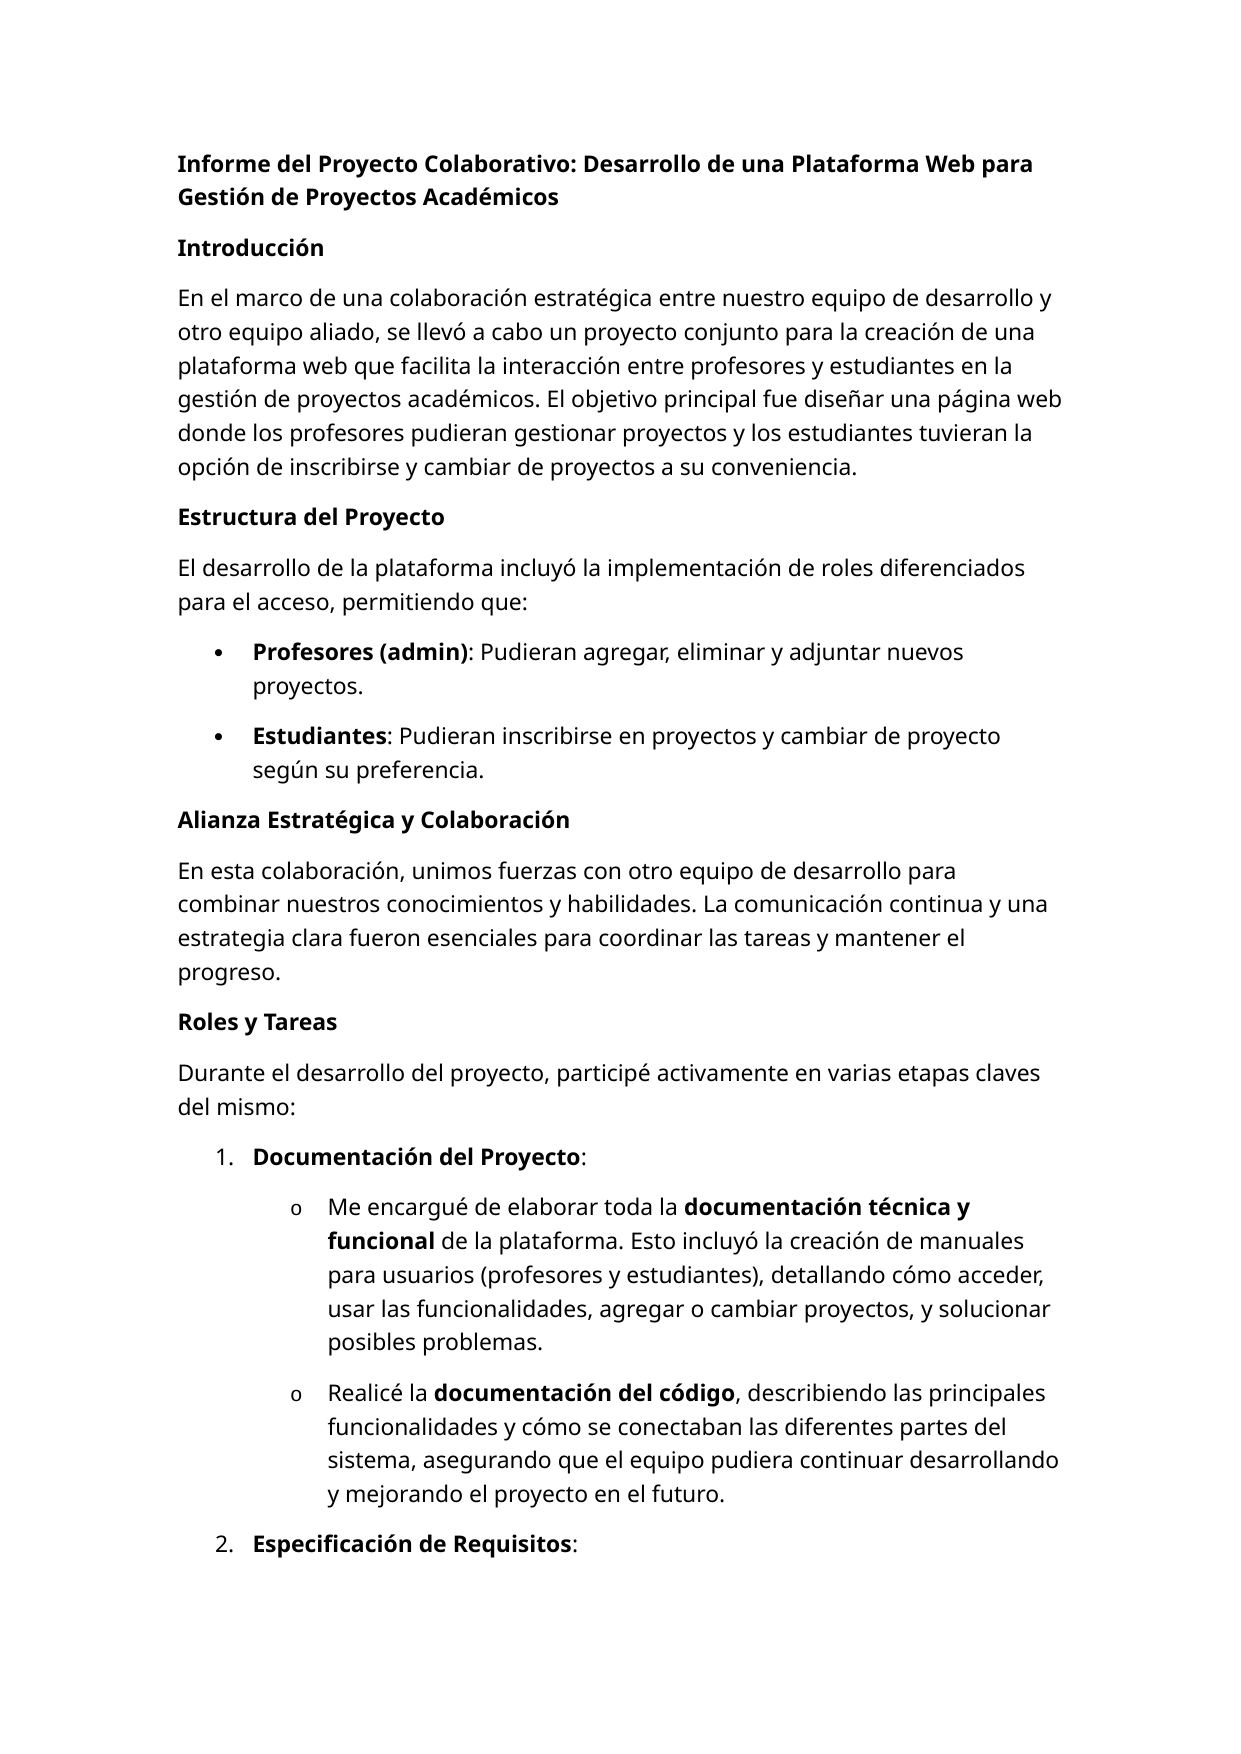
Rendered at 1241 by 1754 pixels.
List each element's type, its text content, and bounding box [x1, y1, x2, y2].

list Estudiantes: Pudieran inscribirse en proyectos y cambiar de proyecto según su preferencia. [215, 720, 1063, 785]
text En el marco de una colaboración estratégica entre nuestro equipo de desarrollo y otro equipo aliado, se llevó a cabo un proyecto conjunto para la creación de una plataforma web que facilita la interacción entre profesores y estudiantes en la gestión de proyectos académicos. El objetivo principal fue diseñar una página web donde los profesores pudieran gestionar proyectos y los estudiantes tuvieran la opción de inscribirse y cambiar de proyectos a su conveniencia. [177, 282, 1063, 482]
list Realicé la documentación del código, describiendo las principales funcionalidades y cómo se conectaban las diferentes partes del sistema, asegurando que el equipo pudiera continuar desarrollando y mejorando el proyecto en el futuro. [290, 1377, 1063, 1509]
text Roles y Tareas [177, 1006, 1063, 1038]
text Durante el desarrollo del proyecto, participé activamente en varias etapas claves del mismo: [177, 1057, 1063, 1122]
text Informe del Proyecto Colaborativo: Desarrollo de una Plataforma Web para Gestión de Proyectos Académicos [177, 148, 1063, 213]
text Introducción [177, 232, 1063, 263]
list Documentación del Proyecto: [215, 1141, 1063, 1172]
text Alianza Estratégica y Colaboración [177, 804, 1063, 836]
text En esta colaboración, unimos fuerzas con otro equipo de desarrollo para combinar nuestros conocimientos y habilidades. La comunicación continua y una estrategia clara fueron esenciales para coordinar las tareas y mantener el progreso. [177, 855, 1063, 987]
list Me encargué de elaborar toda la documentación técnica y funcional de la plataforma. Esto incluyó la creación de manuales para usuarios (profesores y estudiantes), detallando cómo acceder, usar las funcionalidades, agregar o cambiar proyectos, y solucionar posibles problemas. [290, 1191, 1063, 1358]
list Especificación de Requisitos: [215, 1528, 1063, 1560]
text El desarrollo de la plataforma incluyó la implementación de roles diferenciados para el acceso, permitiendo que: [177, 552, 1063, 617]
text Estructura del Proyecto [177, 501, 1063, 533]
list Profesores (admin): Pudieran agregar, eliminar y adjuntar nuevos proyectos. [215, 636, 1063, 701]
